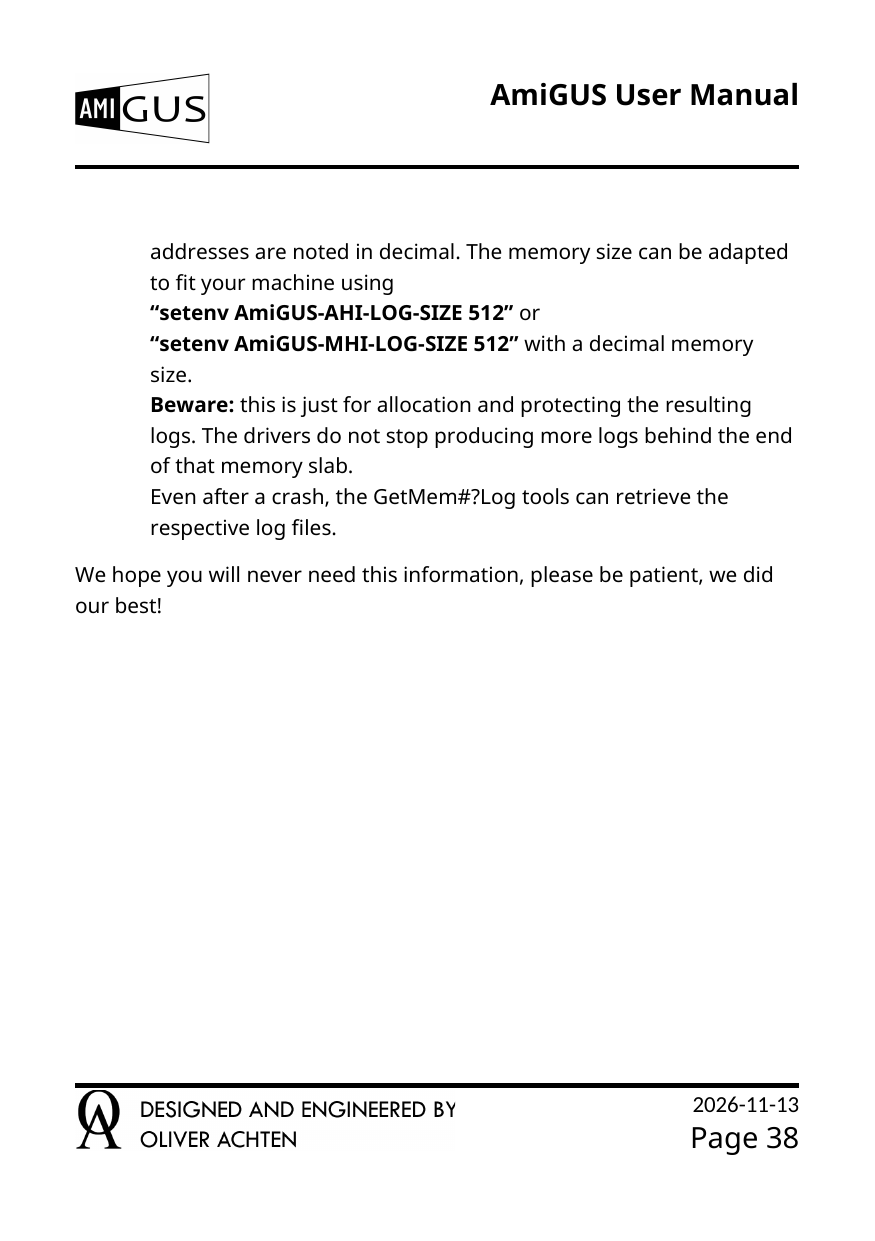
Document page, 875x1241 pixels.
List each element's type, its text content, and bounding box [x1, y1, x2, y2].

picture [75, 1090, 456, 1151]
list Beware: this is just for allocation and protecting the resulting logs. The drivers do not stop producing more logs behind the end of that memory slab. Even after a crash, the GetMem#?Log tools can retrieve the respective log files. [150, 390, 799, 541]
text We hope you will never need this information, please be patient, we did our best! [75, 560, 799, 619]
list “setenv AmiGUS-MHI-LOG-SIZE 512” with a decimal memory size. [150, 329, 799, 388]
picture [75, 73, 210, 144]
